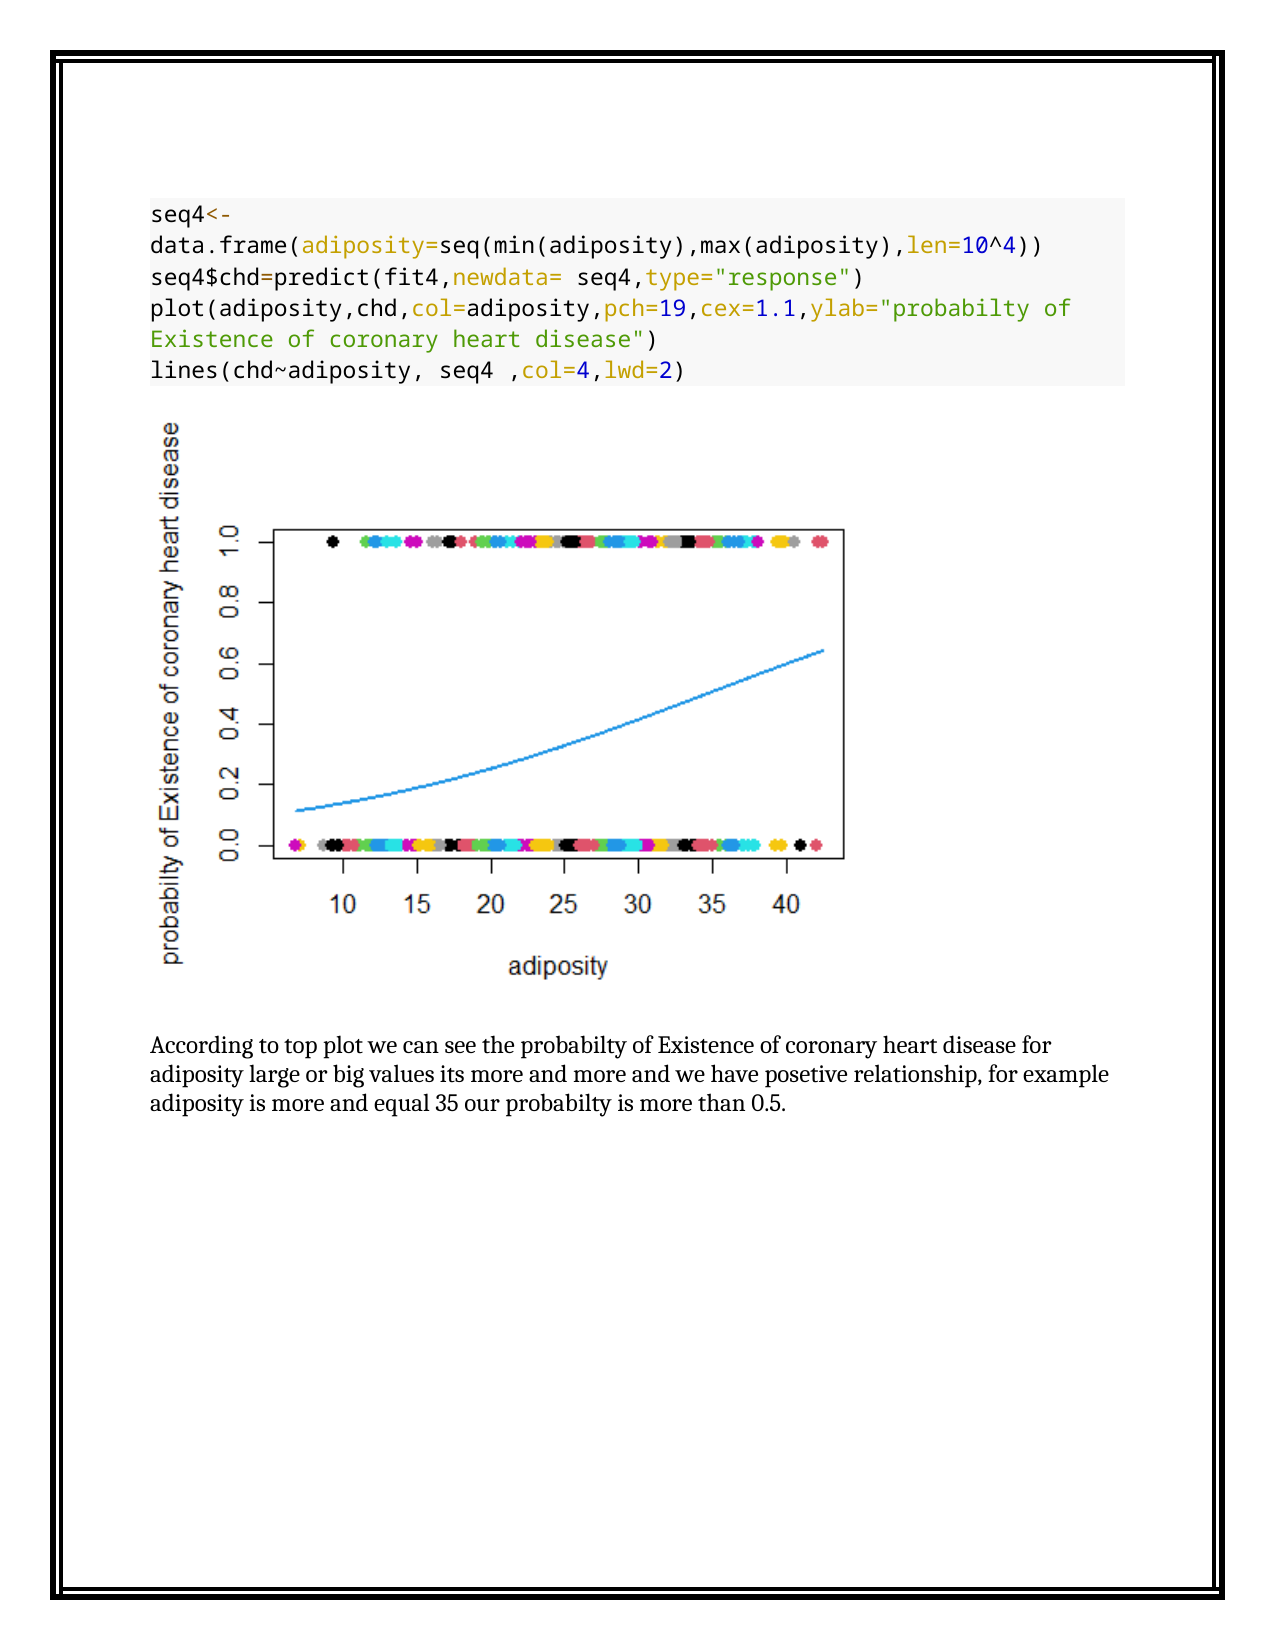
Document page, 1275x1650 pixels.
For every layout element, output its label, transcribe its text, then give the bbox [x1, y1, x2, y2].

text seq4<-data.frame(adiposity=seq(min(adiposity),max(adiposity),len=10^4)) seq4$chd=predict(fit4,newdata= seq4,type="response") plot(adiposity,chd,col=adiposity,pch=19,cex=1.1,ylab="probabilty of Existence of coronary heart disease") lines(chd~adiposity, seq4 ,col=4,lwd=2) [232, 198, 1125, 386]
picture [150, 406, 908, 1013]
text According to top plot we can see the probabilty of Existence of coronary heart disease for adiposity large or big values its more and more and we have posetive relationship, for example adiposity is more and equal 35 our probabilty is more than 0.5. [150, 1031, 1125, 1118]
